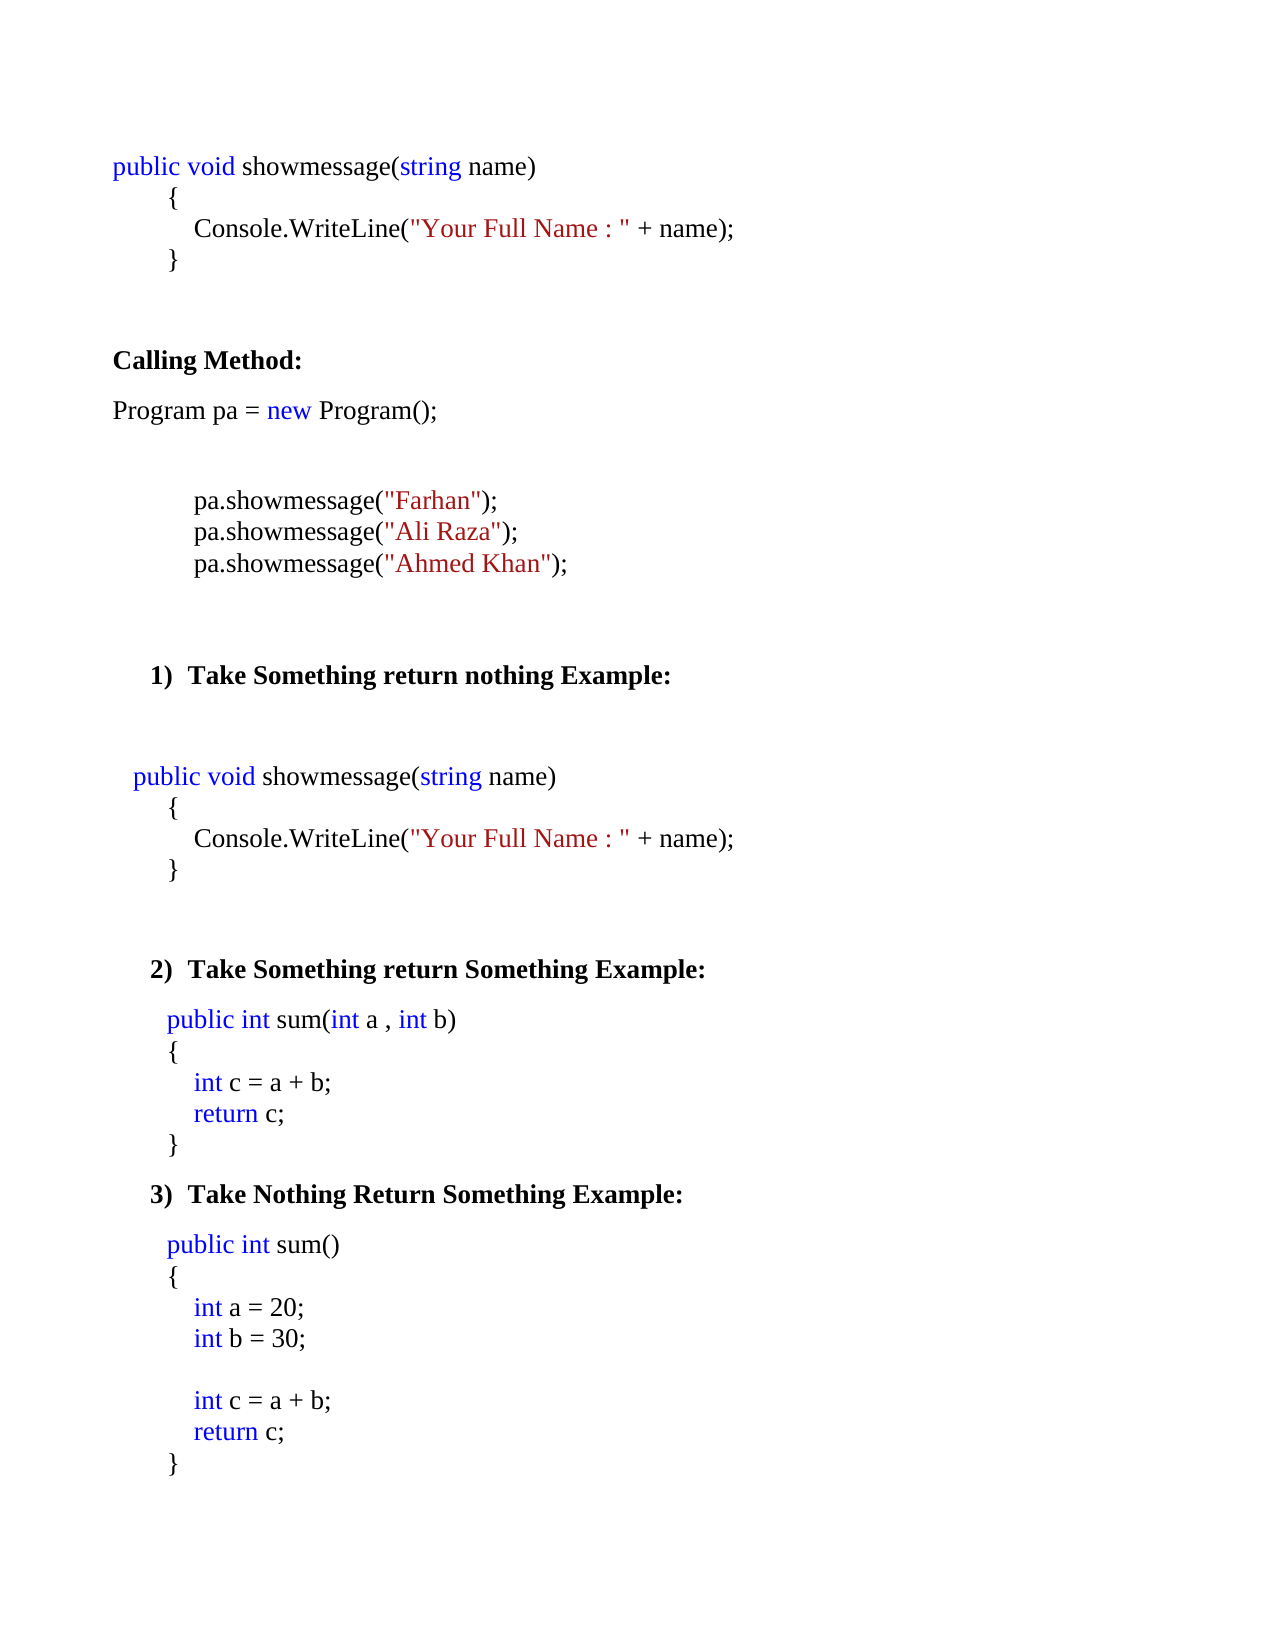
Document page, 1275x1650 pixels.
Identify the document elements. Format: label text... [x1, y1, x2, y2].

text { [112, 791, 1162, 822]
text public int sum() [112, 1229, 1162, 1260]
text { [112, 1260, 1162, 1291]
text public int sum(int a , int b) [112, 1004, 1162, 1035]
text int c = a + b; [112, 1066, 1162, 1097]
list Take Something return Something Example: [150, 953, 1162, 984]
text { [112, 181, 1162, 212]
text public void showmessage(string name) [112, 150, 1162, 181]
text Program pa = new Program(); [112, 394, 1162, 425]
text pa.showmessage("Farhan"); [112, 484, 1162, 516]
list Take Something return nothing Example: [150, 659, 1162, 690]
text } [112, 243, 1162, 274]
text int a = 20; [112, 1291, 1162, 1322]
text Calling Method: [112, 344, 1162, 375]
list Take Nothing Return Something Example: [150, 1178, 1162, 1209]
text } [112, 1128, 1162, 1159]
text } [112, 853, 1162, 884]
text } [112, 1447, 1162, 1478]
text public void showmessage(string name) [112, 759, 1162, 791]
text return c; [112, 1416, 1162, 1447]
text Console.WriteLine("Your Full Name : " + name); [112, 822, 1162, 853]
text Console.WriteLine("Your Full Name : " + name); [112, 212, 1162, 243]
text pa.showmessage("Ahmed Khan"); [112, 547, 1162, 578]
text int c = a + b; [112, 1384, 1162, 1416]
text int b = 30; [112, 1322, 1162, 1353]
text { [112, 1035, 1162, 1066]
text pa.showmessage("Ali Raza"); [112, 516, 1162, 547]
text return c; [112, 1097, 1162, 1128]
